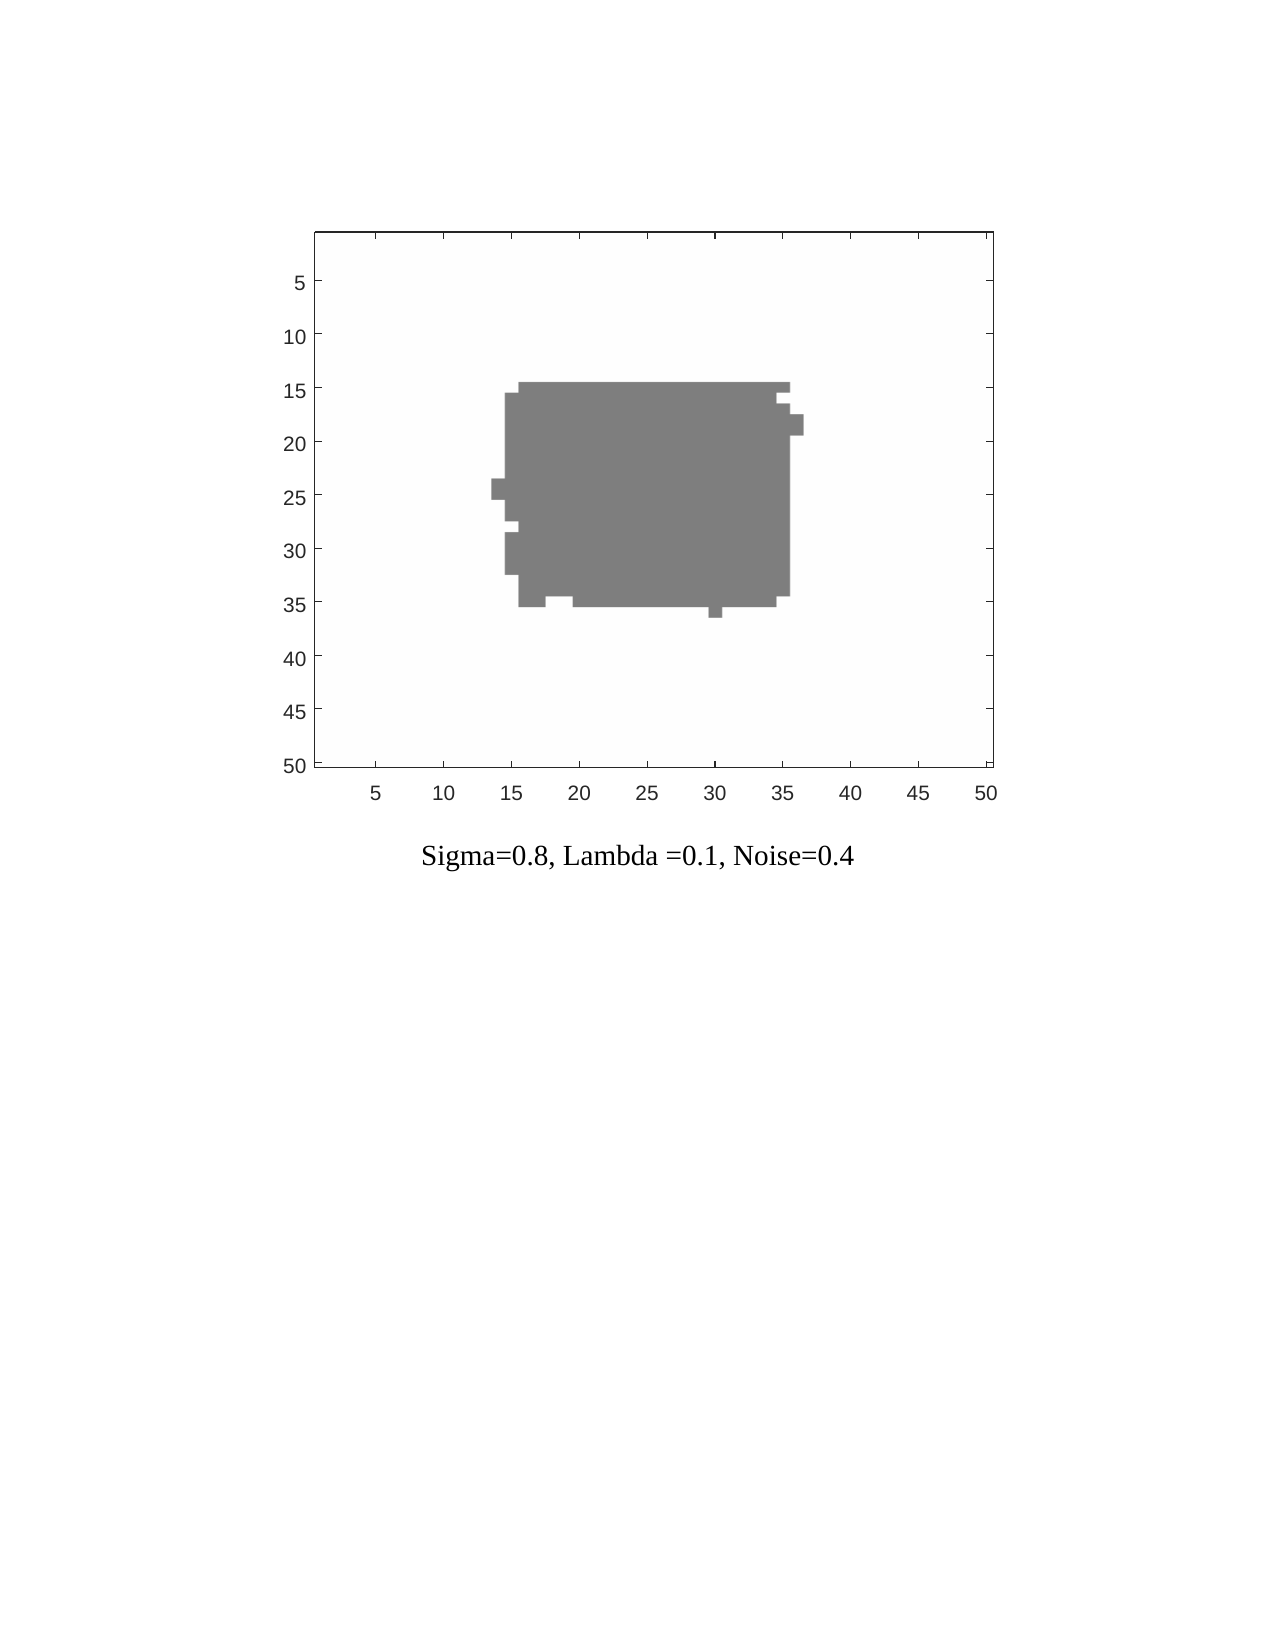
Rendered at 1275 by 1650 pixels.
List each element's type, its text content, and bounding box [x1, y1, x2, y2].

text Sigma=0.8, Lambda =0.1, Noise=0.4Sigma=0.8, Lambda =0.04, Noise=0.4 [150, 183, 1125, 872]
